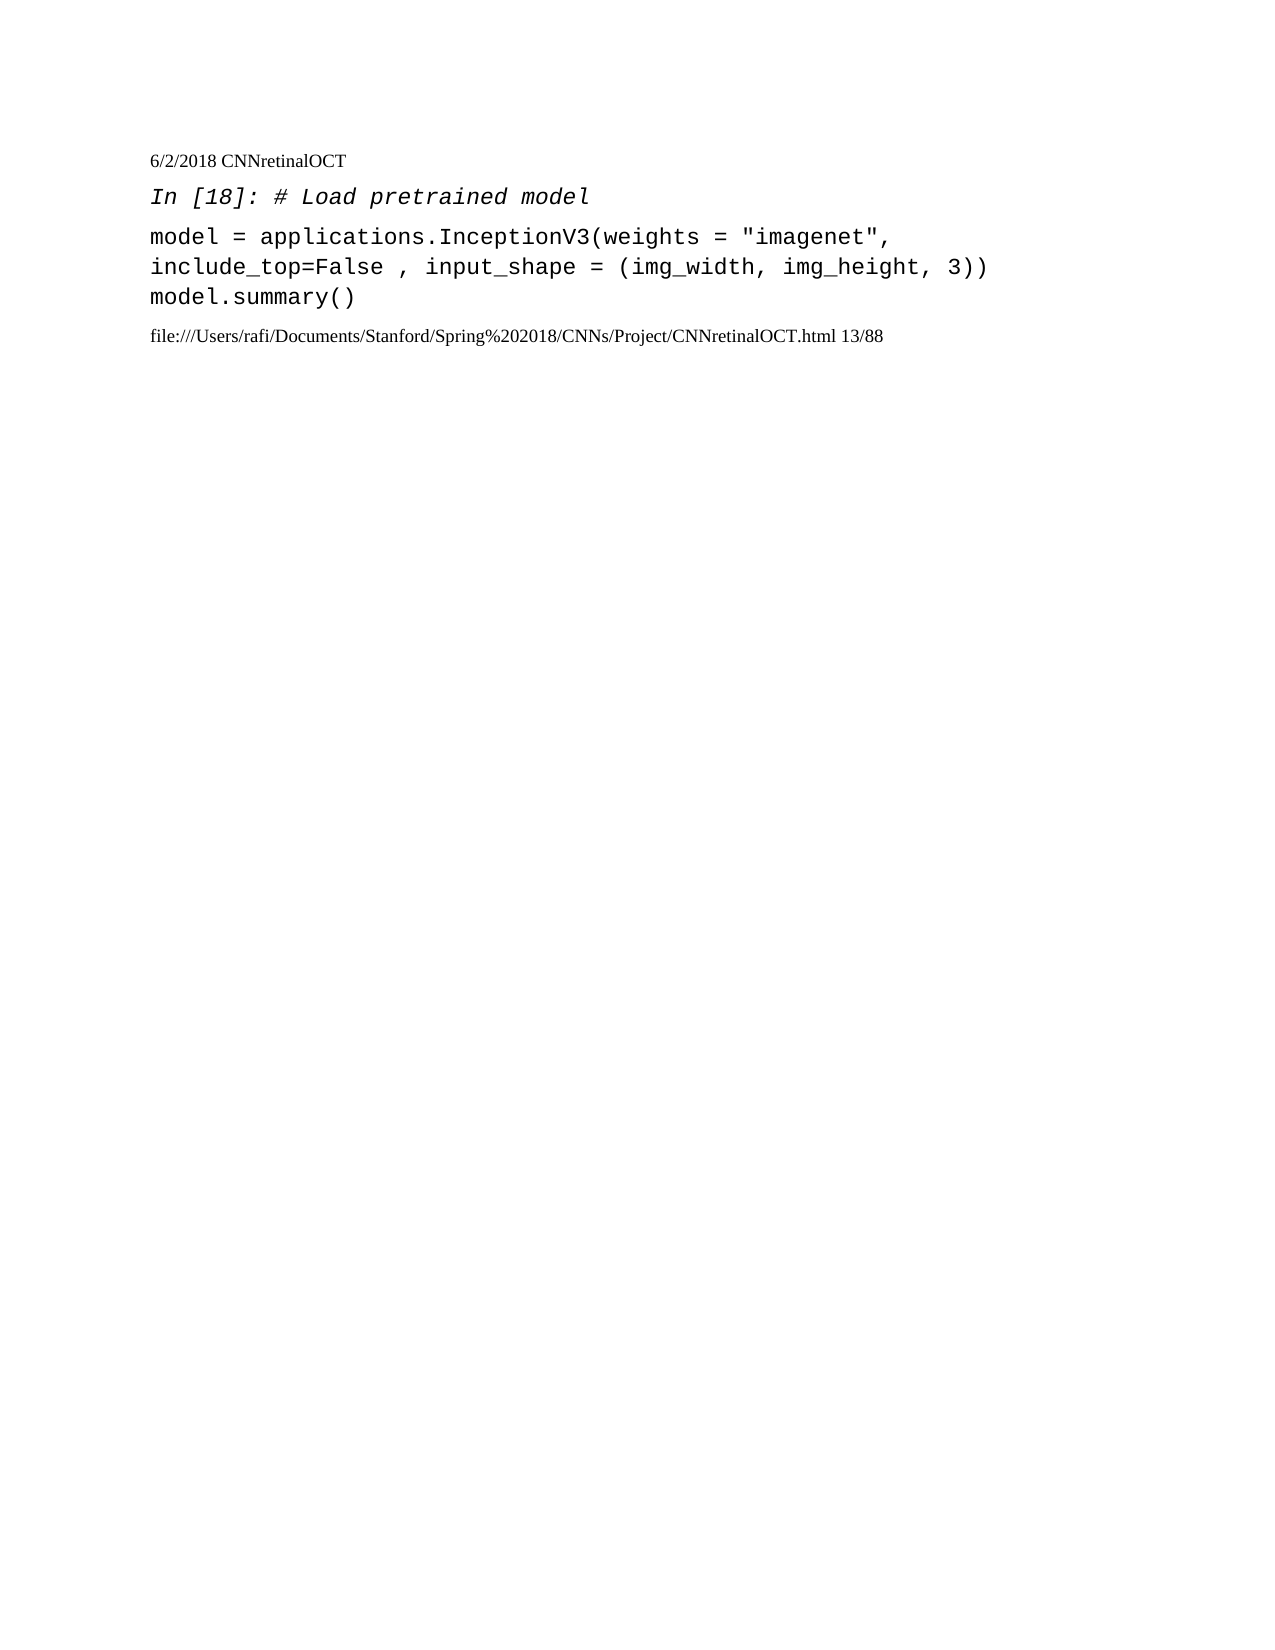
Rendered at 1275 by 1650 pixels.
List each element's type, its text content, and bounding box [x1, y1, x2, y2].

text 6/2/2018 CNNretinalOCT [150, 150, 1125, 172]
text file:///Users/rafi/Documents/Stanford/Spring%202018/CNNs/Project/CNNretinalOCT.html 13/88 [150, 325, 1125, 347]
text model = applications.InceptionV3(weights = "imagenet", include_top=False , input_shape = (img_width, img_height, 3)) model.summary() [150, 225, 1125, 311]
text In [18]: # Load pretrained model [150, 185, 1125, 211]
